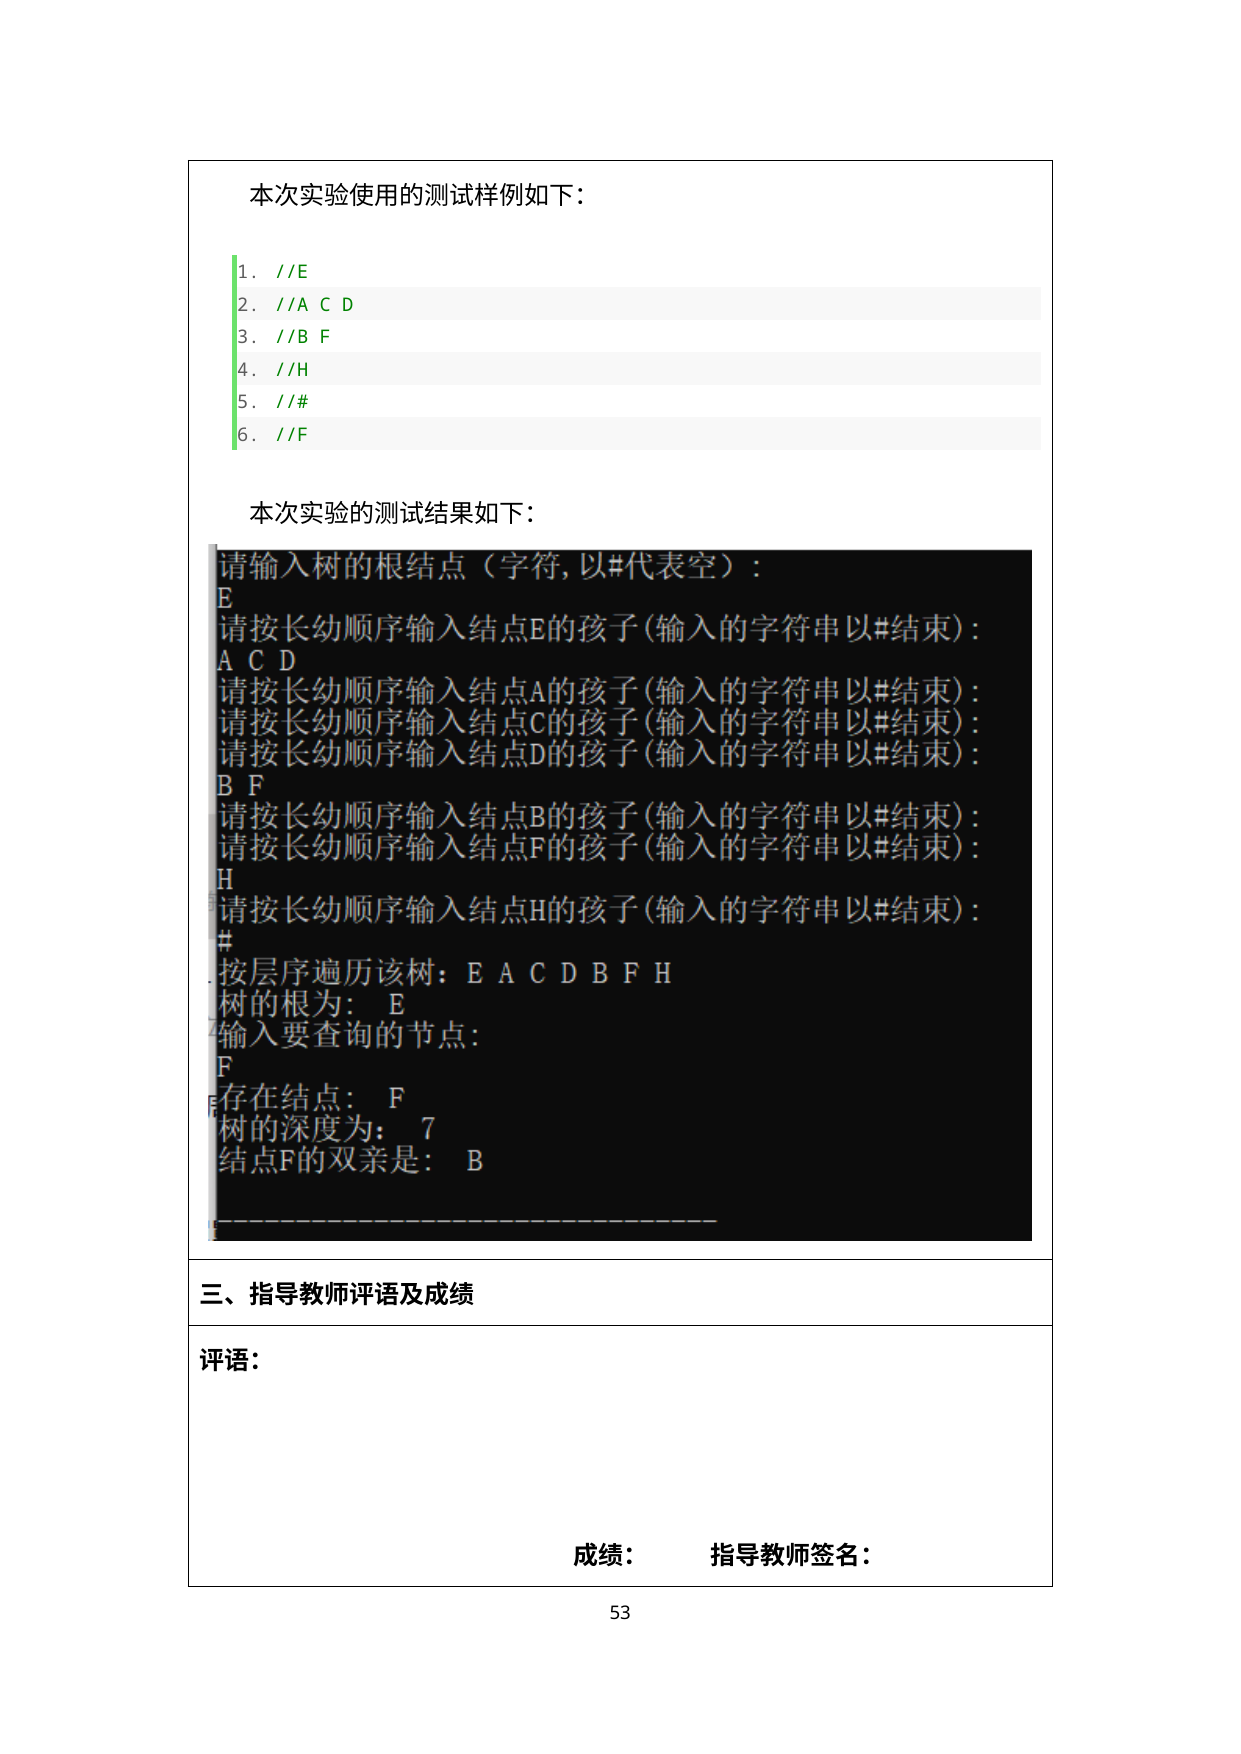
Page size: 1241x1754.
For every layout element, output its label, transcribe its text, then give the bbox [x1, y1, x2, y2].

table_cell 三、指导教师评语及成绩 [189, 1260, 1052, 1325]
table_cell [189, 1326, 1052, 1586]
picture [208, 544, 1032, 1241]
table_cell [189, 161, 1052, 1259]
